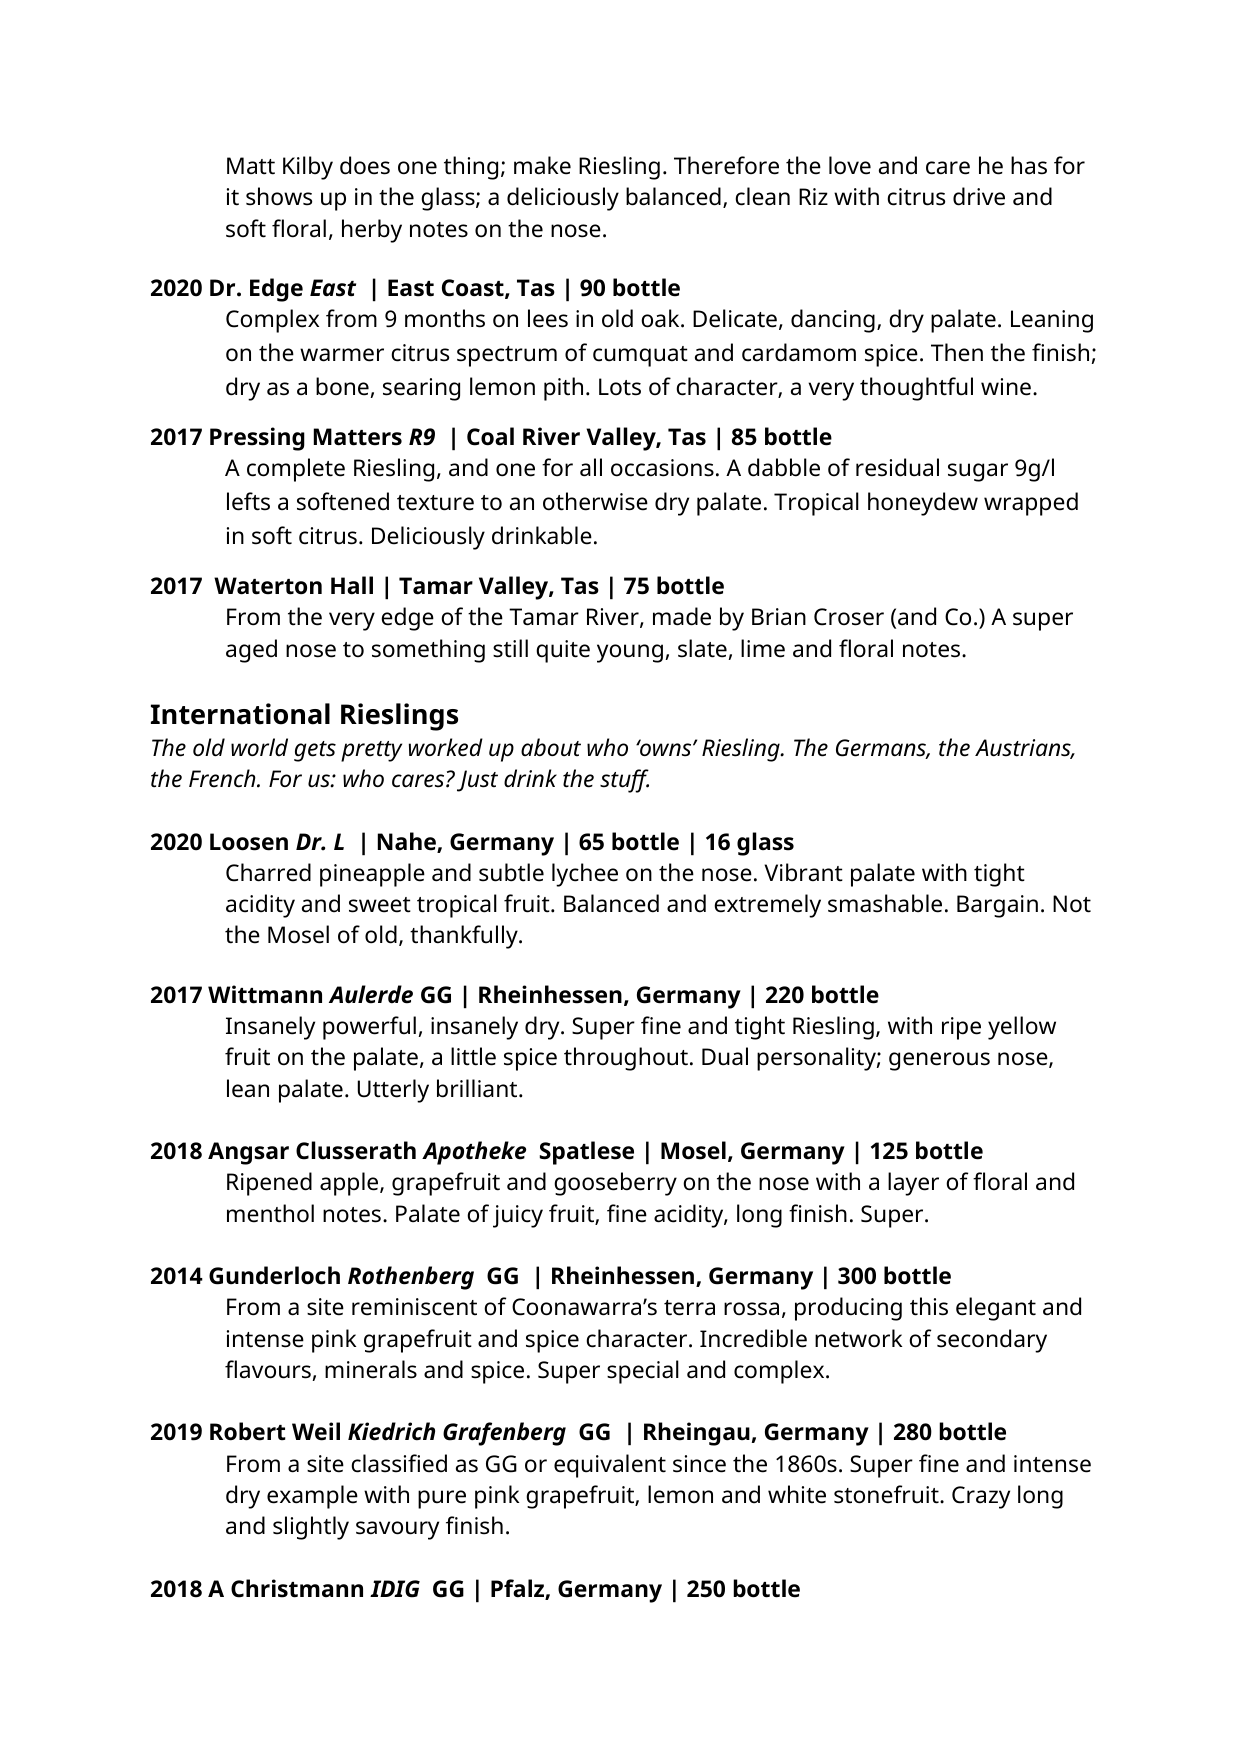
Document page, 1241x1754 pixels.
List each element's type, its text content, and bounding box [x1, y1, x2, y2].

text Charred pineapple and subtle lychee on the nose. Vibrant palate with tight acidity and sweet tropical fruit. Balanced and extremely smashable. Bargain. Not the Mosel of old, thankfully. [150, 857, 1098, 979]
text The old world gets pretty worked up about who ‘owns’ Riesling. The Germans, the Austrians, the French. For us: who cares? Just drink the stuff. [150, 732, 1098, 794]
text 2018 A Christmann IDIG GG | Pfalz, Germany | 250 bottle [150, 1572, 1098, 1604]
text International Rieslings [150, 695, 1098, 732]
text 2018 Angsar Clusserath Apotheke Spatlese | Mosel, Germany | 125 bottle [150, 1135, 1098, 1166]
text 2017 Pressing Matters R9 | Coal River Valley, Tas | 85 bottle [150, 421, 1098, 452]
text 2020 Loosen Dr. L | Nahe, Germany | 65 bottle | 16 glass [150, 826, 1098, 857]
text 2019 Robert Weil Kiedrich Grafenberg GG | Rheingau, Germany | 280 bottle [150, 1416, 1098, 1447]
text Matt Kilby does one thing; make Riesling. Therefore the love and care he has for it shows up in the glass; a deliciously balanced, clean Riz with citrus drive and soft floral, herby notes on the nose. [225, 150, 1098, 244]
text From the very edge of the Tamar River, made by Brian Croser (and Co.) A super aged nose to something still quite young, slate, lime and floral notes. [225, 601, 1098, 664]
text A complete Riesling, and one for all occasions. A dabble of residual sugar 9g/l lefts a softened texture to an otherwise dry palate. Tropical honeydew wrapped in soft citrus. Deliciously drinkable. [225, 452, 1098, 551]
text Insanely powerful, insanely dry. Super fine and tight Riesling, with ripe yellow fruit on the palate, a little spice throughout. Dual personality; generous nose, lean palate. Utterly brilliant. [225, 1010, 1098, 1104]
text 2014 Gunderloch Rothenberg GG | Rheinhessen, Germany | 300 bottle [150, 1260, 1098, 1291]
text From a site classified as GG or equivalent since the 1860s. Super fine and intense dry example with pure pink grapefruit, lemon and white stonefruit. Crazy long and slightly savoury finish. [225, 1447, 1098, 1541]
text Ripened apple, grapefruit and gooseberry on the nose with a layer of floral and menthol notes. Palate of juicy fruit, fine acidity, long finish. Super. [225, 1166, 1098, 1229]
text 2017 Waterton Hall | Tamar Valley, Tas | 75 bottle [150, 570, 1098, 601]
text From a site reminiscent of Coonawarra’s terra rossa, producing this elegant and intense pink grapefruit and spice character. Incredible network of secondary flavours, minerals and spice. Super special and complex. [225, 1291, 1098, 1385]
text 2017 Wittmann Aulerde GG | Rheinhessen, Germany | 220 bottle [150, 979, 1098, 1010]
text Complex from 9 months on lees in old oak. Delicate, dancing, dry palate. Leaning on the warmer citrus spectrum of cumquat and cardamom spice. Then the finish; dry as a bone, searing lemon pith. Lots of character, a very thoughtful wine. [225, 303, 1098, 402]
text 2020 Dr. Edge East | East Coast, Tas | 90 bottle [150, 272, 1098, 303]
